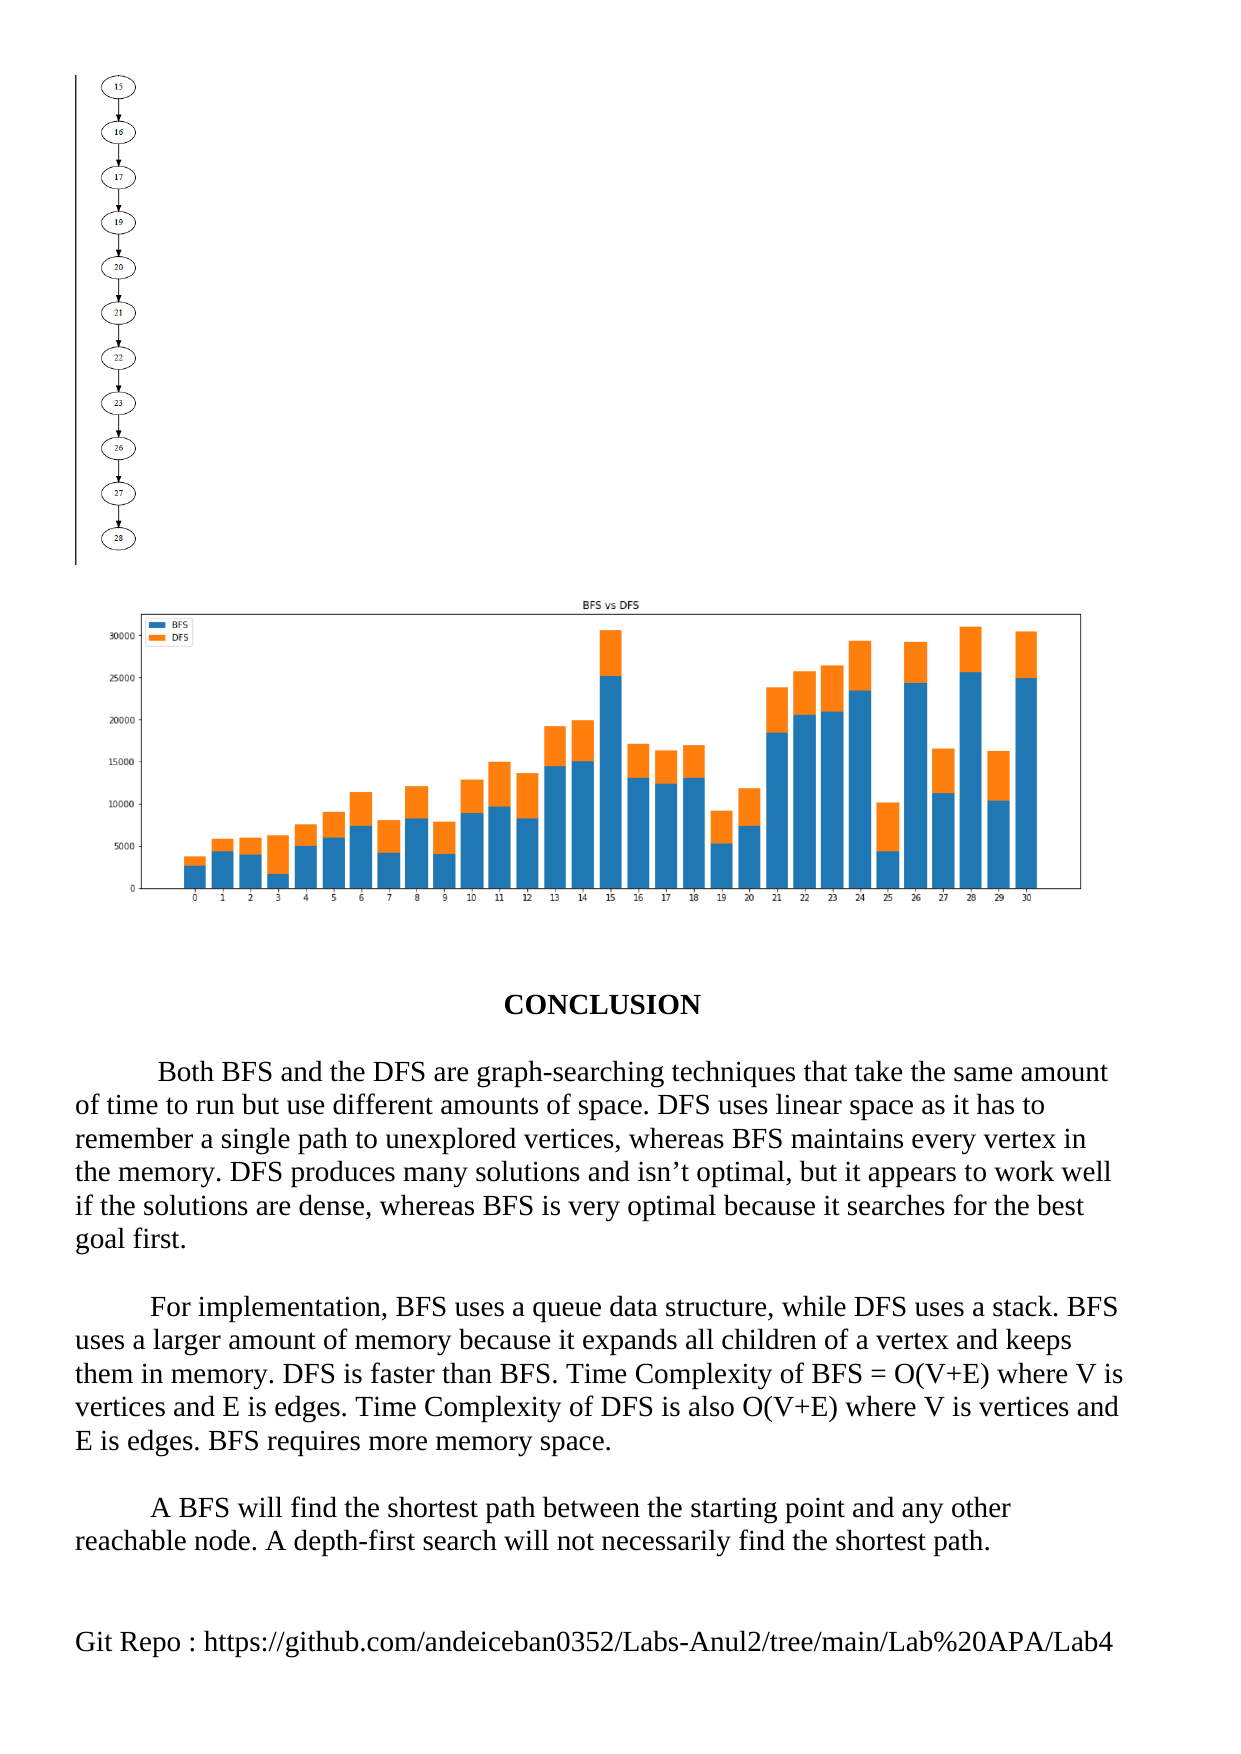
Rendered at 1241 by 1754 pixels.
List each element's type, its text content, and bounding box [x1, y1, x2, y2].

text For implementation, BFS uses a queue data structure, while DFS uses a stack. BFS uses a larger amount of memory because it expands all children of a vertex and keeps them in memory. DFS is faster than BFS. Time Complexity of BFS = O(V+E) where V is vertices and E is edges. Time Complexity of DFS is also O(V+E) where V is vertices and E is edges. BFS requires more memory space. [75, 1289, 1129, 1456]
picture [75, 598, 1120, 920]
text A BFS will find the shortest path between the starting point and any other reachable node. A depth-first search will not necessarily find the shortest path. [75, 1490, 1129, 1557]
text CONCLUSION [75, 987, 1129, 1020]
text Git Repo : https://github.com/andeiceban0352/Labs-Anul2/tree/main/Lab%20APA/Lab4 [75, 1624, 1129, 1658]
text Both BFS and the DFS are graph-searching techniques that take the same amount of time to run but use different amounts of space. DFS uses linear space as it has to remember a single path to unexplored vertices, whereas BFS maintains every vertex in the memory. DFS produces many solutions and isn’t optimal, but it appears to work well if the solutions are dense, whereas BFS is very optimal because it searches for the best goal first. [75, 1054, 1129, 1255]
picture [75, 75, 271, 565]
